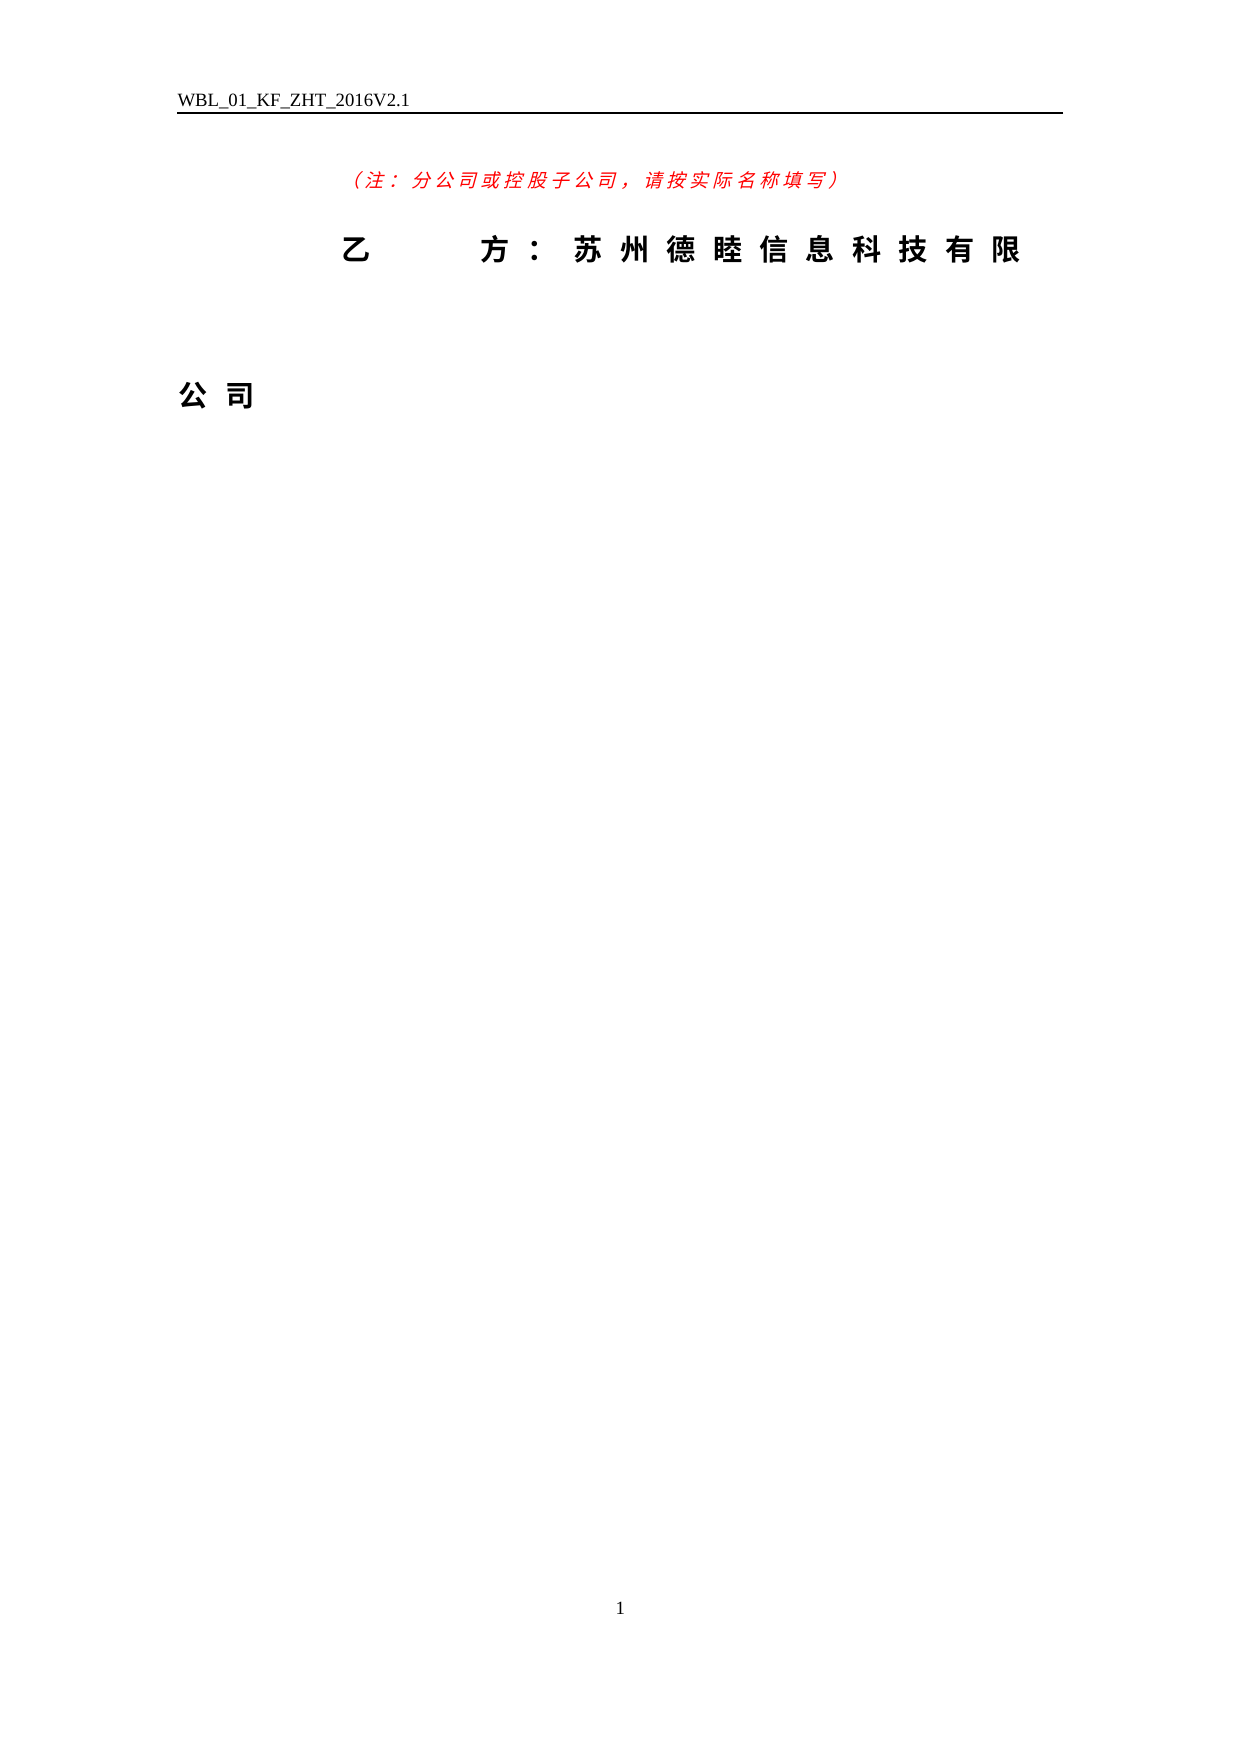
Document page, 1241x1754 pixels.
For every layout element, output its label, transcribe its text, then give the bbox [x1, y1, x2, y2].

text （注：分公司或控股子公司，请按实际名称填写） [330, 161, 1061, 198]
text 乙 方：苏州德睦信息科技有限公司 [179, 211, 1061, 430]
